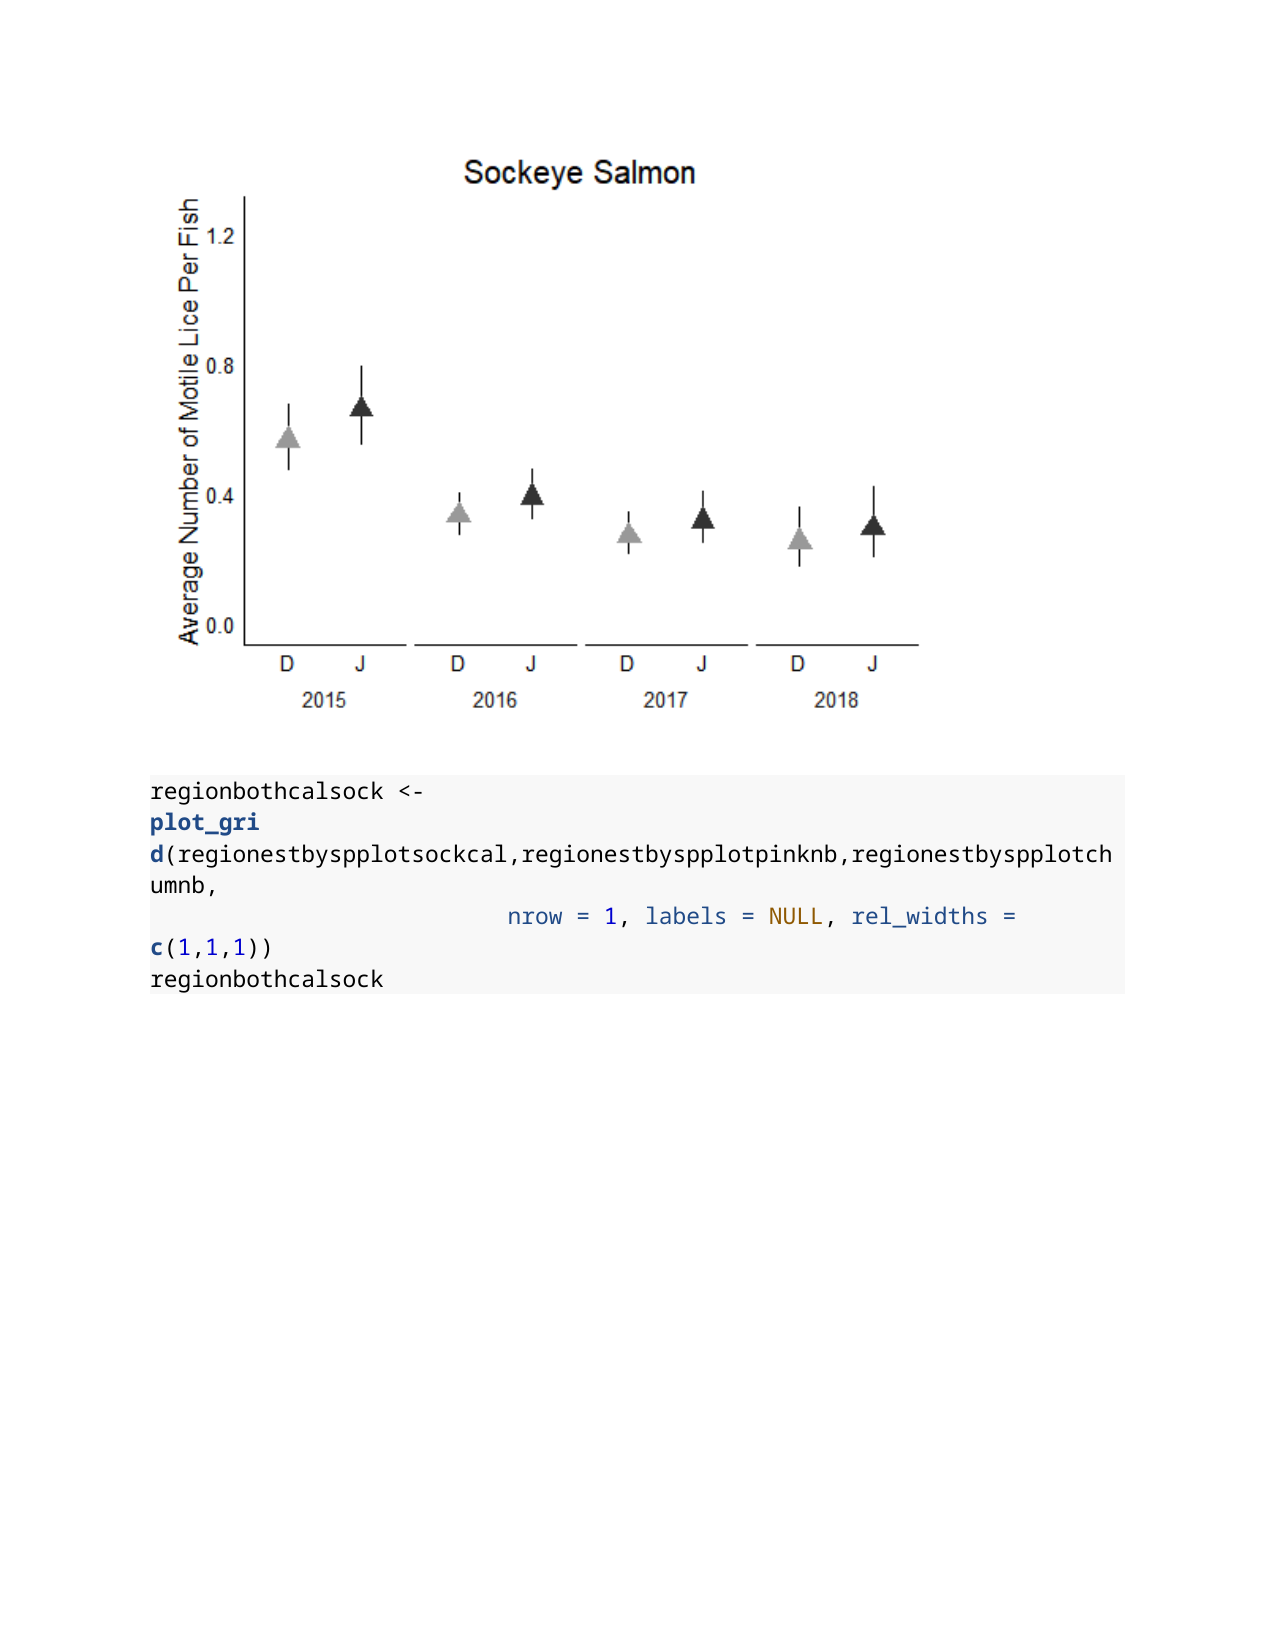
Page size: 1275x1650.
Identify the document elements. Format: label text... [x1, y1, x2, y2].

text regionbothcalsock <- plot_grid(regionestbyspplotsockcal,regionestbyspplotpinknb,regionestbyspplotchumnb, nrow = 1, labels = NULL, rel_widths = c(1,1,1)) regionbothcalsock [219, 775, 1125, 994]
picture [168, 150, 927, 757]
